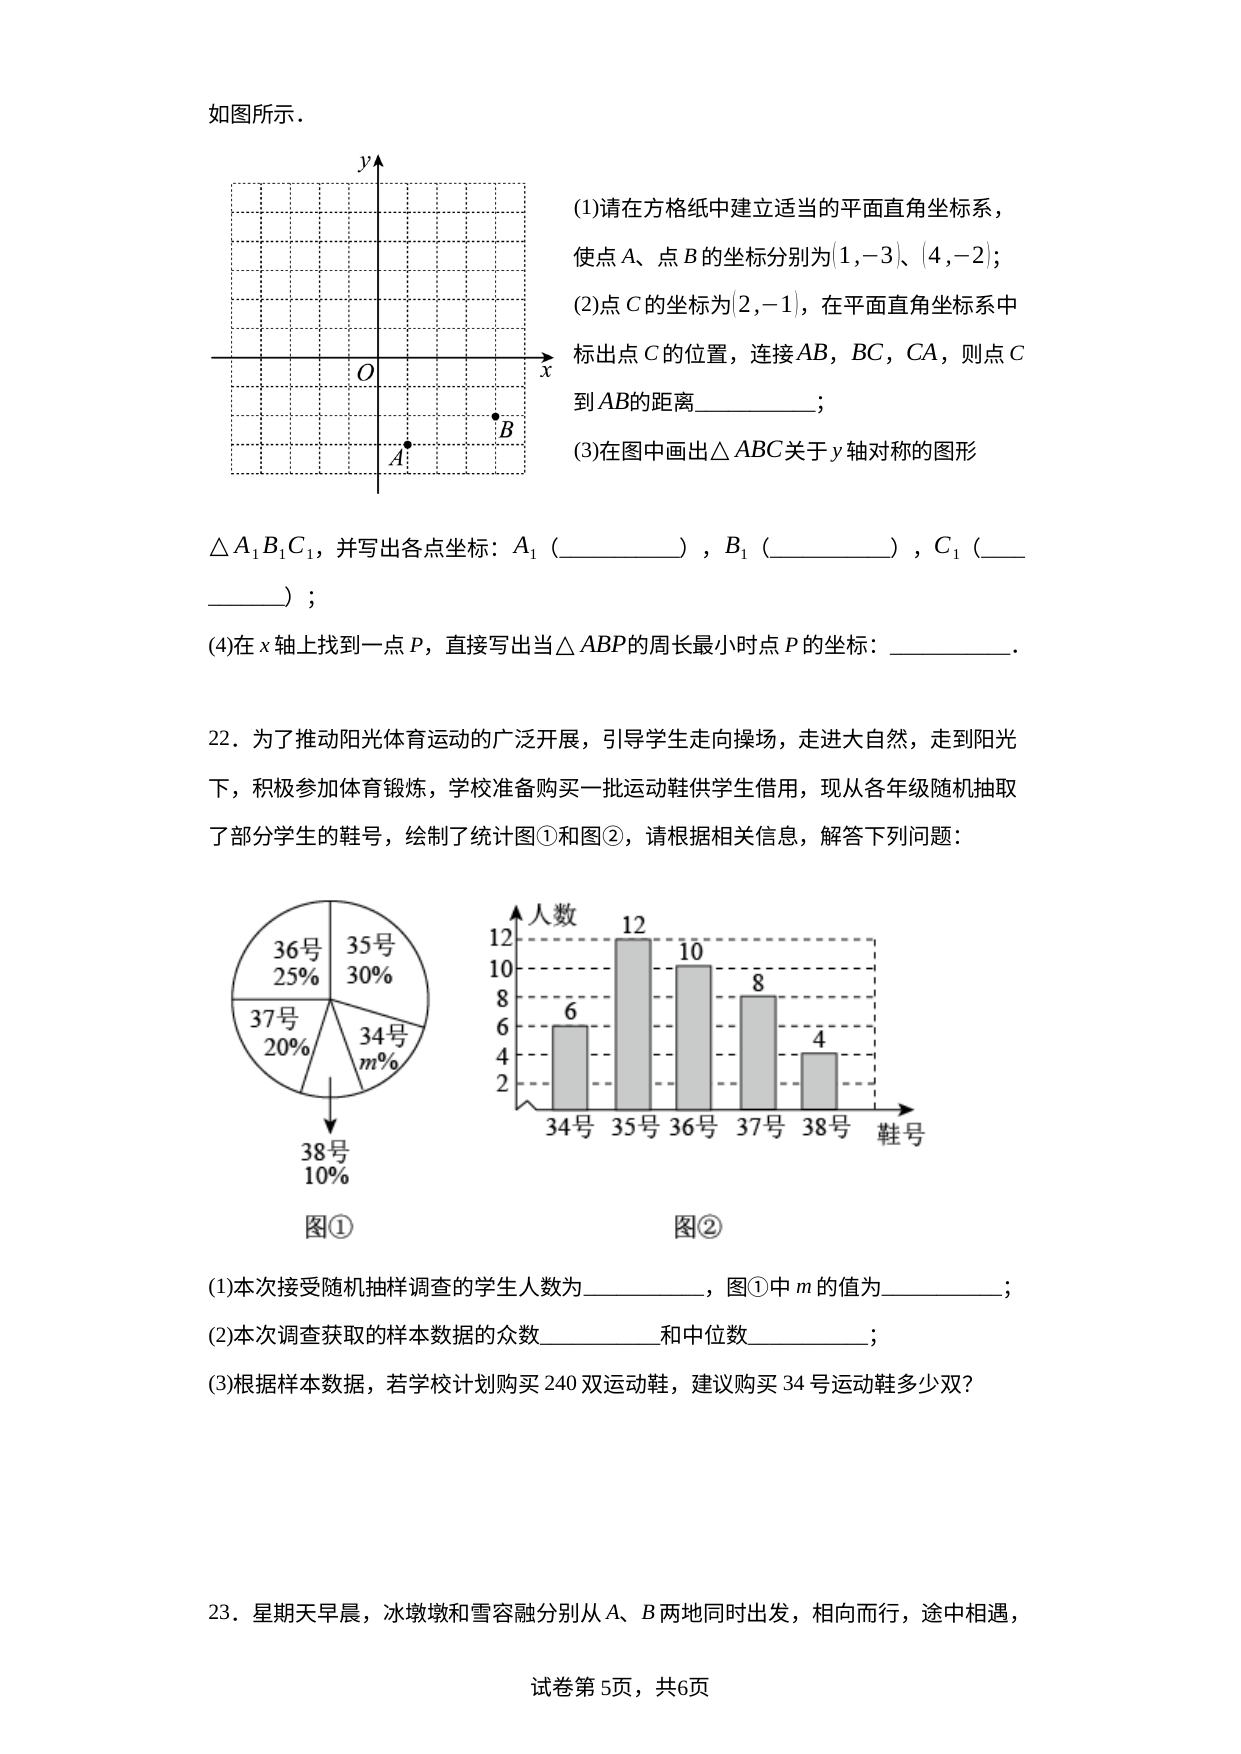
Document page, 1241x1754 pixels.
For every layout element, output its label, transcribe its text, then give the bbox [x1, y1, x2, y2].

text 22．为了推动阳光体育运动的广泛开展，引导学生走向操场，走进大自然，走到阳光下，积极参加体育锻炼，学校准备购买一批运动鞋供学生借用，现从各年级随机抽取了部分学生的鞋号，绘制了统计图①和图②，请根据相关信息，解答下列问题： [208, 721, 1032, 851]
text (2)点C的坐标为，在平面直角坐标系中标出点C的位置，连接，，，则点C到的距离___________； [555, 287, 1032, 417]
text (1)请在方格纸中建立适当的平面直角坐标系，使点A、点B的坐标分别为、； [555, 190, 1032, 272]
text (4)在x轴上找到一点P，直接写出当的周长最小时点P的坐标：___________． [208, 628, 1032, 660]
text (3)根据样本数据，若学校计划购买240双运动鞋，建议购买34号运动鞋多少双？ [208, 1366, 1032, 1399]
text (3)在图中画出关于y轴对称的图形，并写出各点坐标：（___________），（___________），（___________）； [208, 433, 1032, 612]
picture [208, 874, 951, 1250]
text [208, 1595, 1032, 1628]
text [208, 97, 1032, 129]
text (1)本次接受随机抽样调查的学生人数为___________，图①中m的值为___________； [208, 1270, 1032, 1302]
text (2)本次调查获取的样本数据的众数___________和中位数___________； [208, 1318, 1032, 1351]
picture [208, 151, 555, 496]
